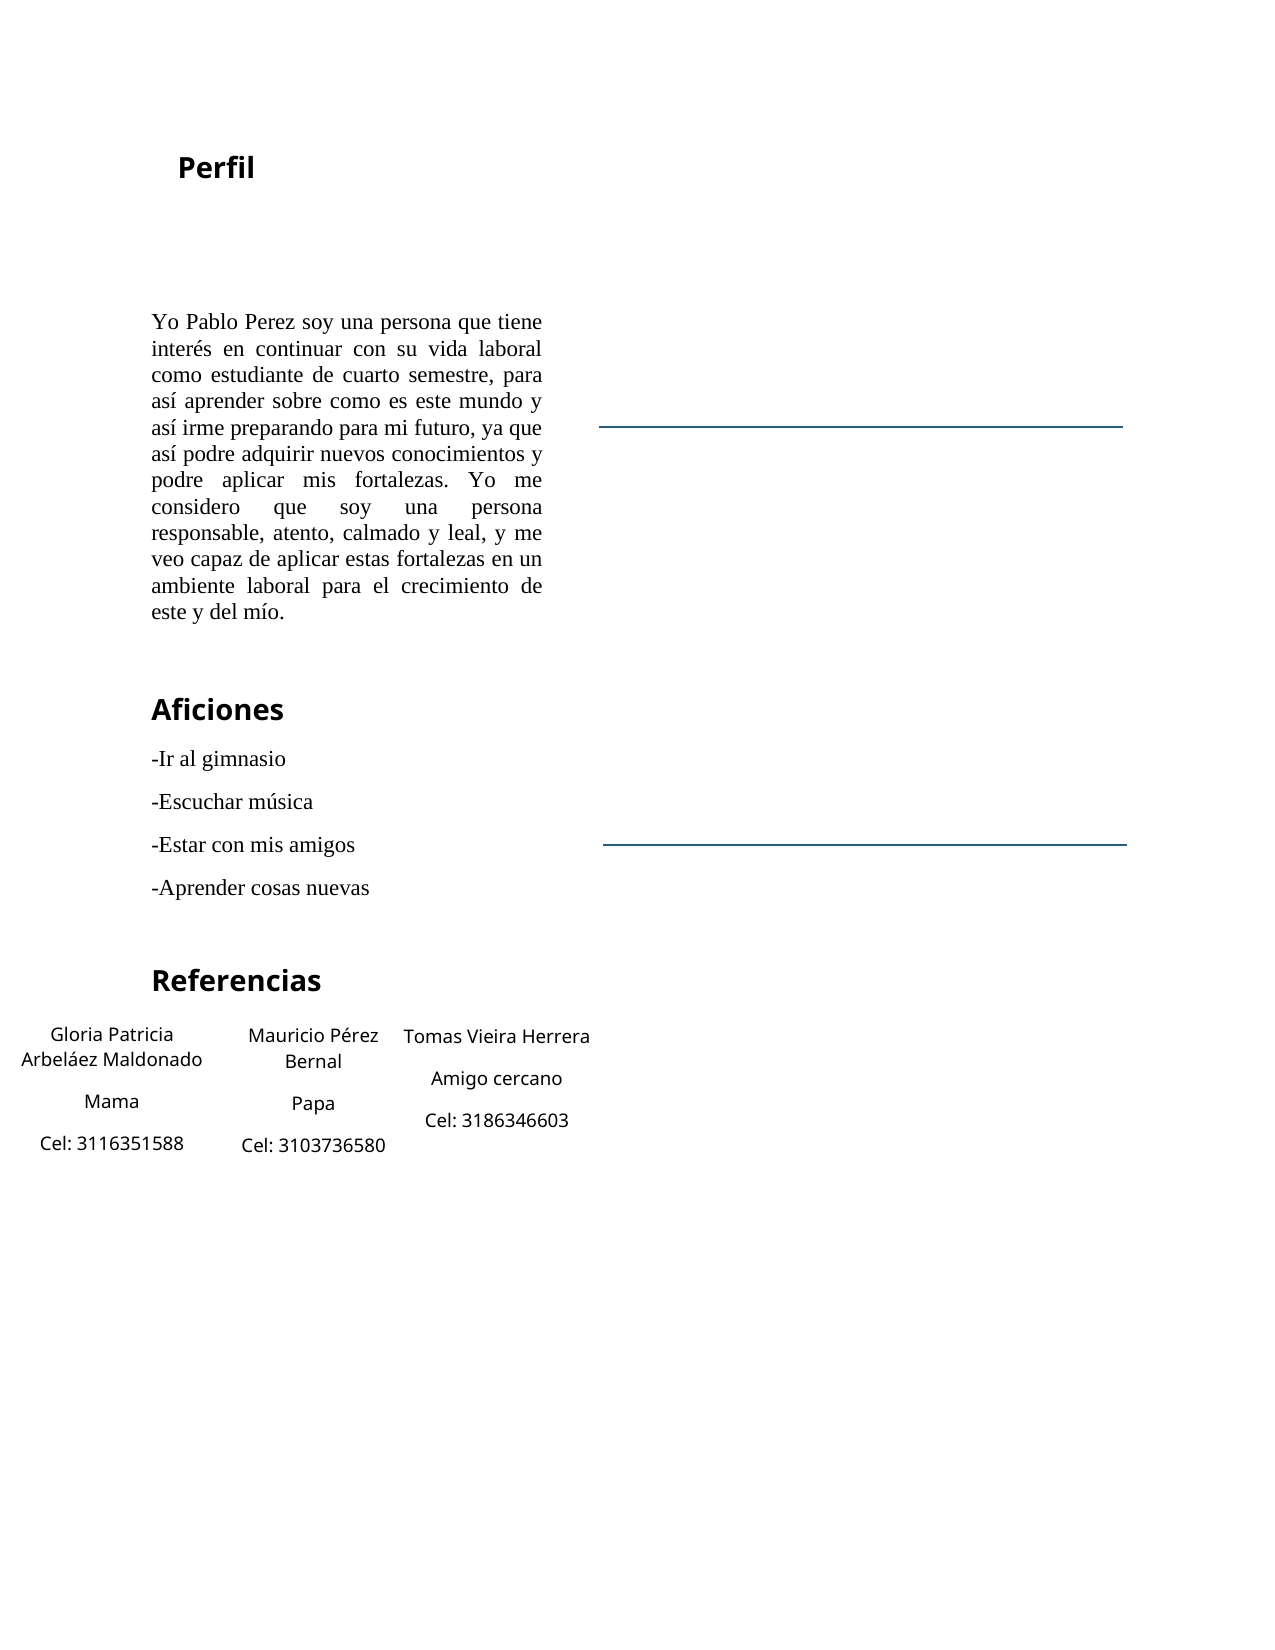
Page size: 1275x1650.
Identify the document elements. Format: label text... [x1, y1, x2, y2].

text Perfil [177, 148, 1098, 187]
